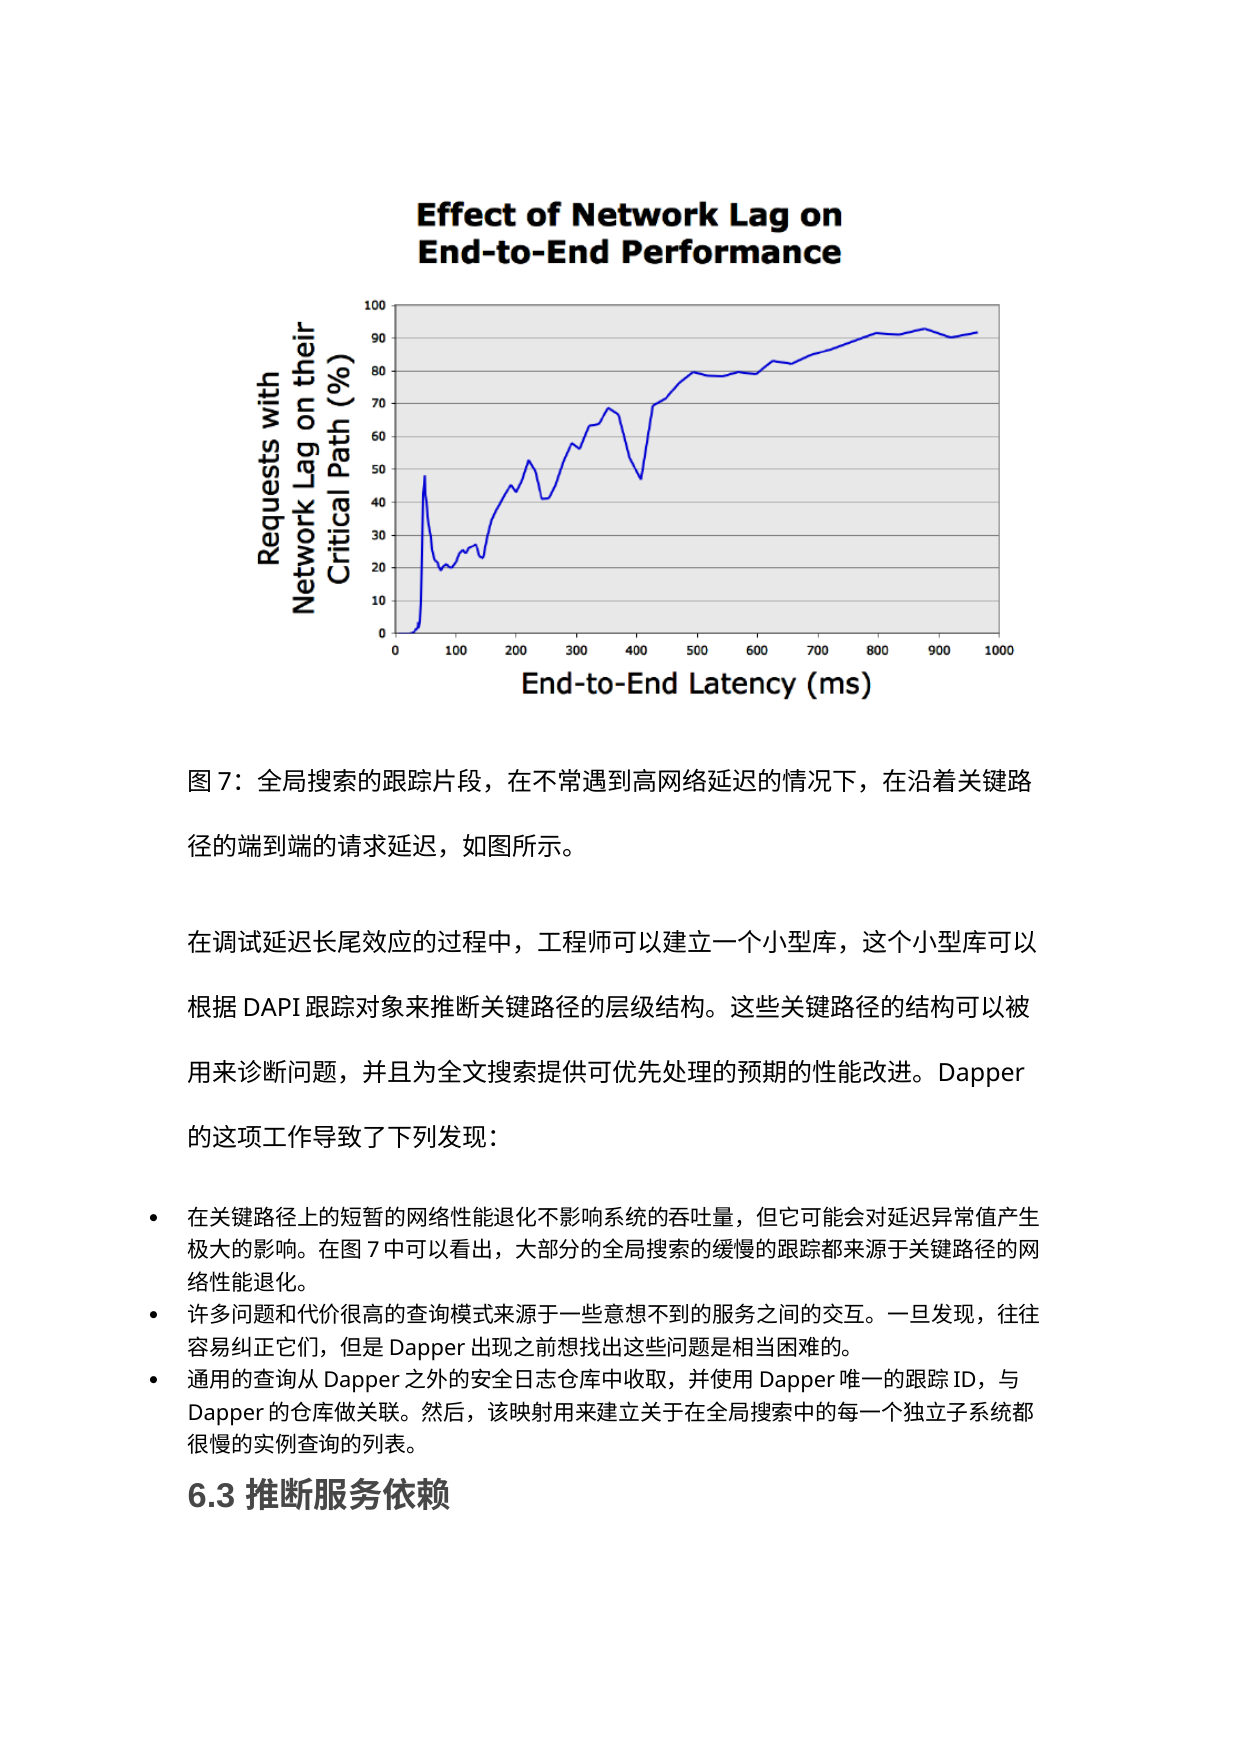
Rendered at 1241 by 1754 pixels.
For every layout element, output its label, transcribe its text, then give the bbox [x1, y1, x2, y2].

subtitle 6.3 推断服务依赖 [187, 1459, 1053, 1524]
list 许多问题和代价很高的查询模式来源于一些意想不到的服务之间的交互。一旦发现，往往容易纠正它们，但是Dapper出现之前想找出这些问题是相当困难的。 [150, 1297, 1053, 1362]
text 图7：全局搜索的跟踪片段，在不常遇到高网络延迟的情况下，在沿着关键路径的端到端的请求延迟，如图所示。 [187, 747, 1053, 877]
list 在关键路径上的短暂的网络性能退化不影响系统的吞吐量，但它可能会对延迟异常值产生极大的影响。在图7中可以看出，大部分的全局搜索的缓慢的跟踪都来源于关键路径的网络性能退化。 [150, 1199, 1053, 1297]
list 通用的查询从Dapper之外的安全日志仓库中收取，并使用Dapper唯一的跟踪ID，与Dapper的仓库做关联。然后，该映射用来建立关于在全局搜索中的每一个独立子系统都很慢的实例查询的列表。 [150, 1362, 1053, 1459]
picture [187, 162, 1053, 737]
text 在调试延迟长尾效应的过程中，工程师可以建立一个小型库，这个小型库可以根据DAPI跟踪对象来推断关键路径的层级结构。这些关键路径的结构可以被用来诊断问题，并且为全文搜索提供可优先处理的预期的性能改进。Dapper的这项工作导致了下列发现： [187, 908, 1053, 1168]
